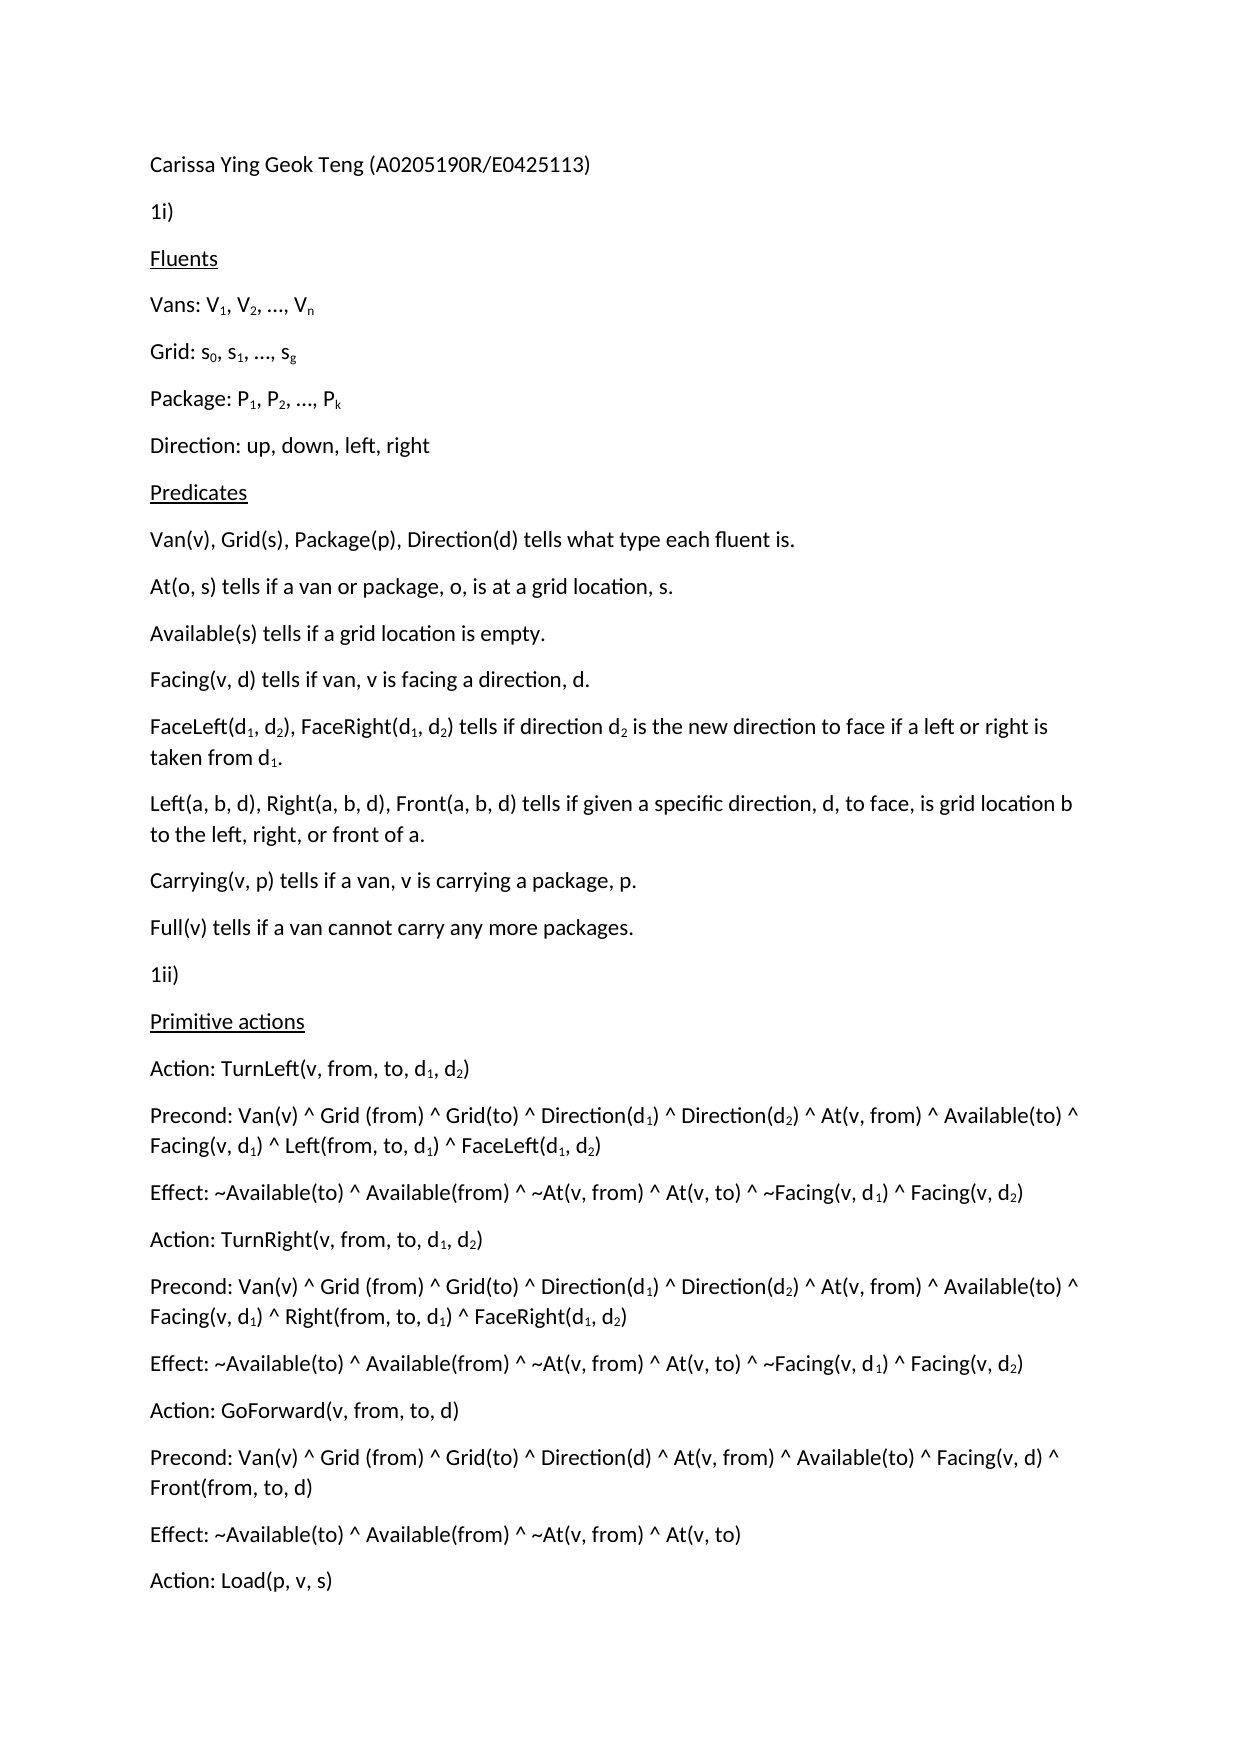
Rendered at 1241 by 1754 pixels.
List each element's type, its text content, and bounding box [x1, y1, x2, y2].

text Precond: Van(v) ^ Grid (from) ^ Grid(to) ^ Direction(d1) ^ Direction(d2) ^ At(v, from) ^ Available(to) ^ Facing(v, d1) ^ Right(from, to, d1) ^ FaceRight(d1, d2) [150, 1272, 1090, 1330]
text Action: TurnRight(v, from, to, d1, d2) [150, 1225, 1090, 1253]
text Action: TurnLeft(v, from, to, d1, d2) [150, 1054, 1090, 1082]
text Predicates [150, 478, 1090, 506]
text Van(v), Grid(s), Package(p), Direction(d) tells what type each fluent is. [150, 525, 1090, 553]
text Full(v) tells if a van cannot carry any more packages. [150, 913, 1090, 942]
text Effect: ~Available(to) ^ Available(from) ^ ~At(v, from) ^ At(v, to) ^ ~Facing(v, d1) ^ Facing(v, d2) [150, 1178, 1090, 1206]
text Action: Load(p, v, s) [150, 1567, 1090, 1595]
text 1ii) [150, 960, 1090, 988]
text Left(a, b, d), Right(a, b, d), Front(a, b, d) tells if given a specific direction, d, to face, is grid location b to the left, right, or front of a. [150, 789, 1090, 848]
text Vans: V1, V2, …, Vn [150, 291, 1090, 319]
text Action: GoForward(v, from, to, d) [150, 1396, 1090, 1424]
text Package: P1, P2, …, Pk [150, 384, 1090, 412]
text Facing(v, d) tells if van, v is facing a direction, d. [150, 666, 1090, 694]
text Precond: Van(v) ^ Grid (from) ^ Grid(to) ^ Direction(d) ^ At(v, from) ^ Available(to) ^ Facing(v, d) ^ Front(from, to, d) [150, 1443, 1090, 1501]
text Effect: ~Available(to) ^ Available(from) ^ ~At(v, from) ^ At(v, to) ^ ~Facing(v, d1) ^ Facing(v, d2) [150, 1349, 1090, 1377]
text 1i) [150, 197, 1090, 225]
text Direction: up, down, left, right [150, 431, 1090, 459]
text Carrying(v, p) tells if a van, v is carrying a package, p. [150, 867, 1090, 895]
text Carissa Ying Geok Teng (A0205190R/E0425113) [150, 150, 1090, 178]
text Precond: Van(v) ^ Grid (from) ^ Grid(to) ^ Direction(d1) ^ Direction(d2) ^ At(v, from) ^ Available(to) ^ Facing(v, d1) ^ Left(from, to, d1) ^ FaceLeft(d1, d2) [150, 1101, 1090, 1159]
text FaceLeft(d1, d2), FaceRight(d1, d2) tells if direction d2 is the new direction to face if a left or right is taken from d1. [150, 712, 1090, 771]
text Effect: ~Available(to) ^ Available(from) ^ ~At(v, from) ^ At(v, to) [150, 1520, 1090, 1548]
text Available(s) tells if a grid location is empty. [150, 619, 1090, 647]
text Primitive actions [150, 1007, 1090, 1035]
text At(o, s) tells if a van or package, o, is at a grid location, s. [150, 572, 1090, 600]
text Grid: s0, s1, …, sg [150, 337, 1090, 366]
text Fluents [150, 244, 1090, 272]
